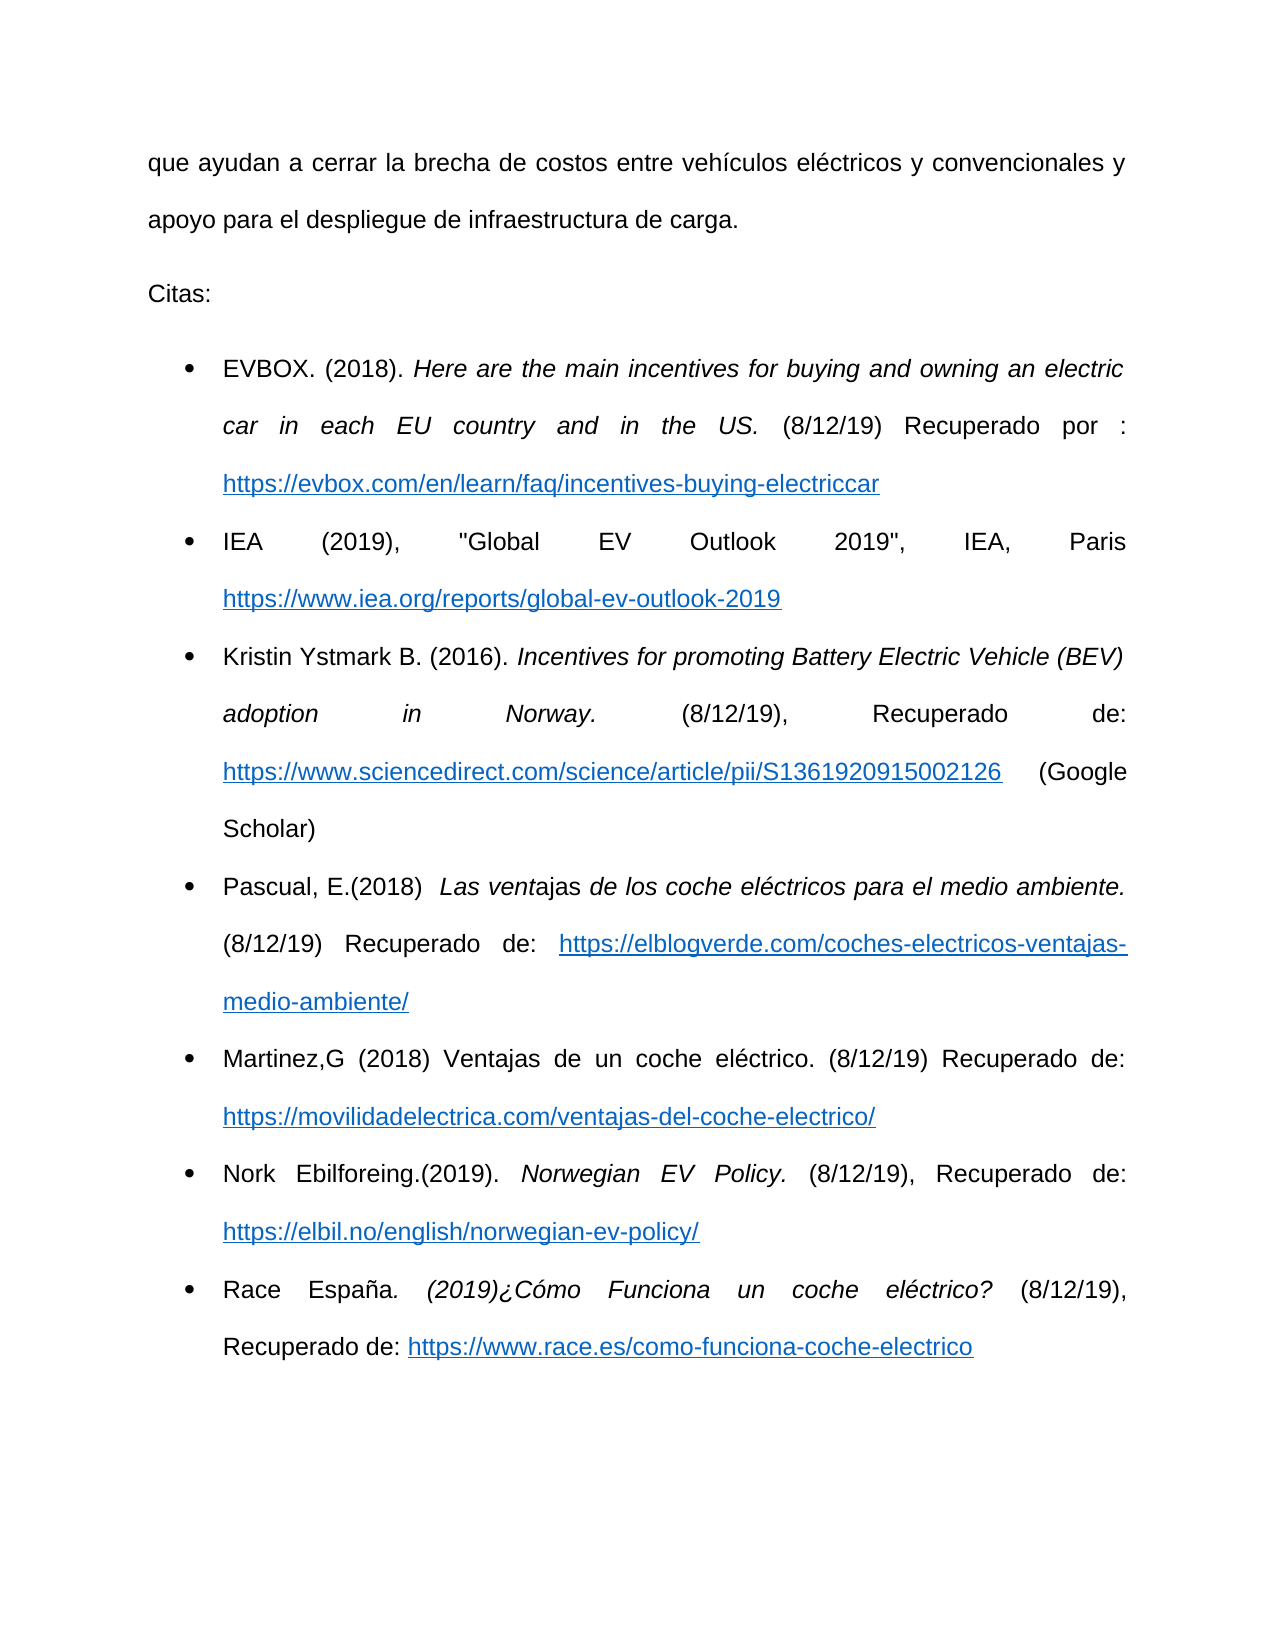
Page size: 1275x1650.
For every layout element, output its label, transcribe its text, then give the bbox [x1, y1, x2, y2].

list Race España. (2019)¿Cómo Funciona un coche eléctrico? (8/12/19), Recuperado de: https://www.race.es/como-funciona-coche-electrico [185, 1274, 1127, 1361]
text Citas: [148, 279, 1127, 308]
list Kristin Ystmark B. (2016). Incentives for promoting Battery Electric Vehicle (BEV) adoption in Norway. (8/12/19), Recuperado de: https://www.sciencedirect.com/science/article/pii/S1361920915002126 (Google Scholar) [185, 642, 1127, 843]
list EVBOX. (2018). Here are the main incentives for buying and owning an electric car in each EU country and in the US. (8/12/19) Recuperado por : https://evbox.com/en/learn/faq/incentives-buying-electriccar [185, 353, 1127, 498]
list Pascual, E.(2018) Las ventajas de los coche eléctricos para el medio ambiente. (8/12/19) Recuperado de: https://elblogverde.com/coches-electricos-ventajas-medio-ambiente/ [185, 872, 1127, 1016]
list Martinez,G (2018) Ventajas de un coche eléctrico. (8/12/19) Recuperado de: https://movilidadelectrica.com/ventajas-del-coche-electrico/ [185, 1044, 1127, 1131]
list Nork Ebilforeing.(2019). Norwegian EV Policy. (8/12/19), Recuperado de: https://elbil.no/english/norwegian-ev-policy/ [185, 1159, 1127, 1246]
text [148, 148, 1127, 234]
list IEA (2019), "Global EV Outlook 2019", IEA, Paris https://www.iea.org/reports/global-ev-outlook-2019 [185, 527, 1127, 613]
